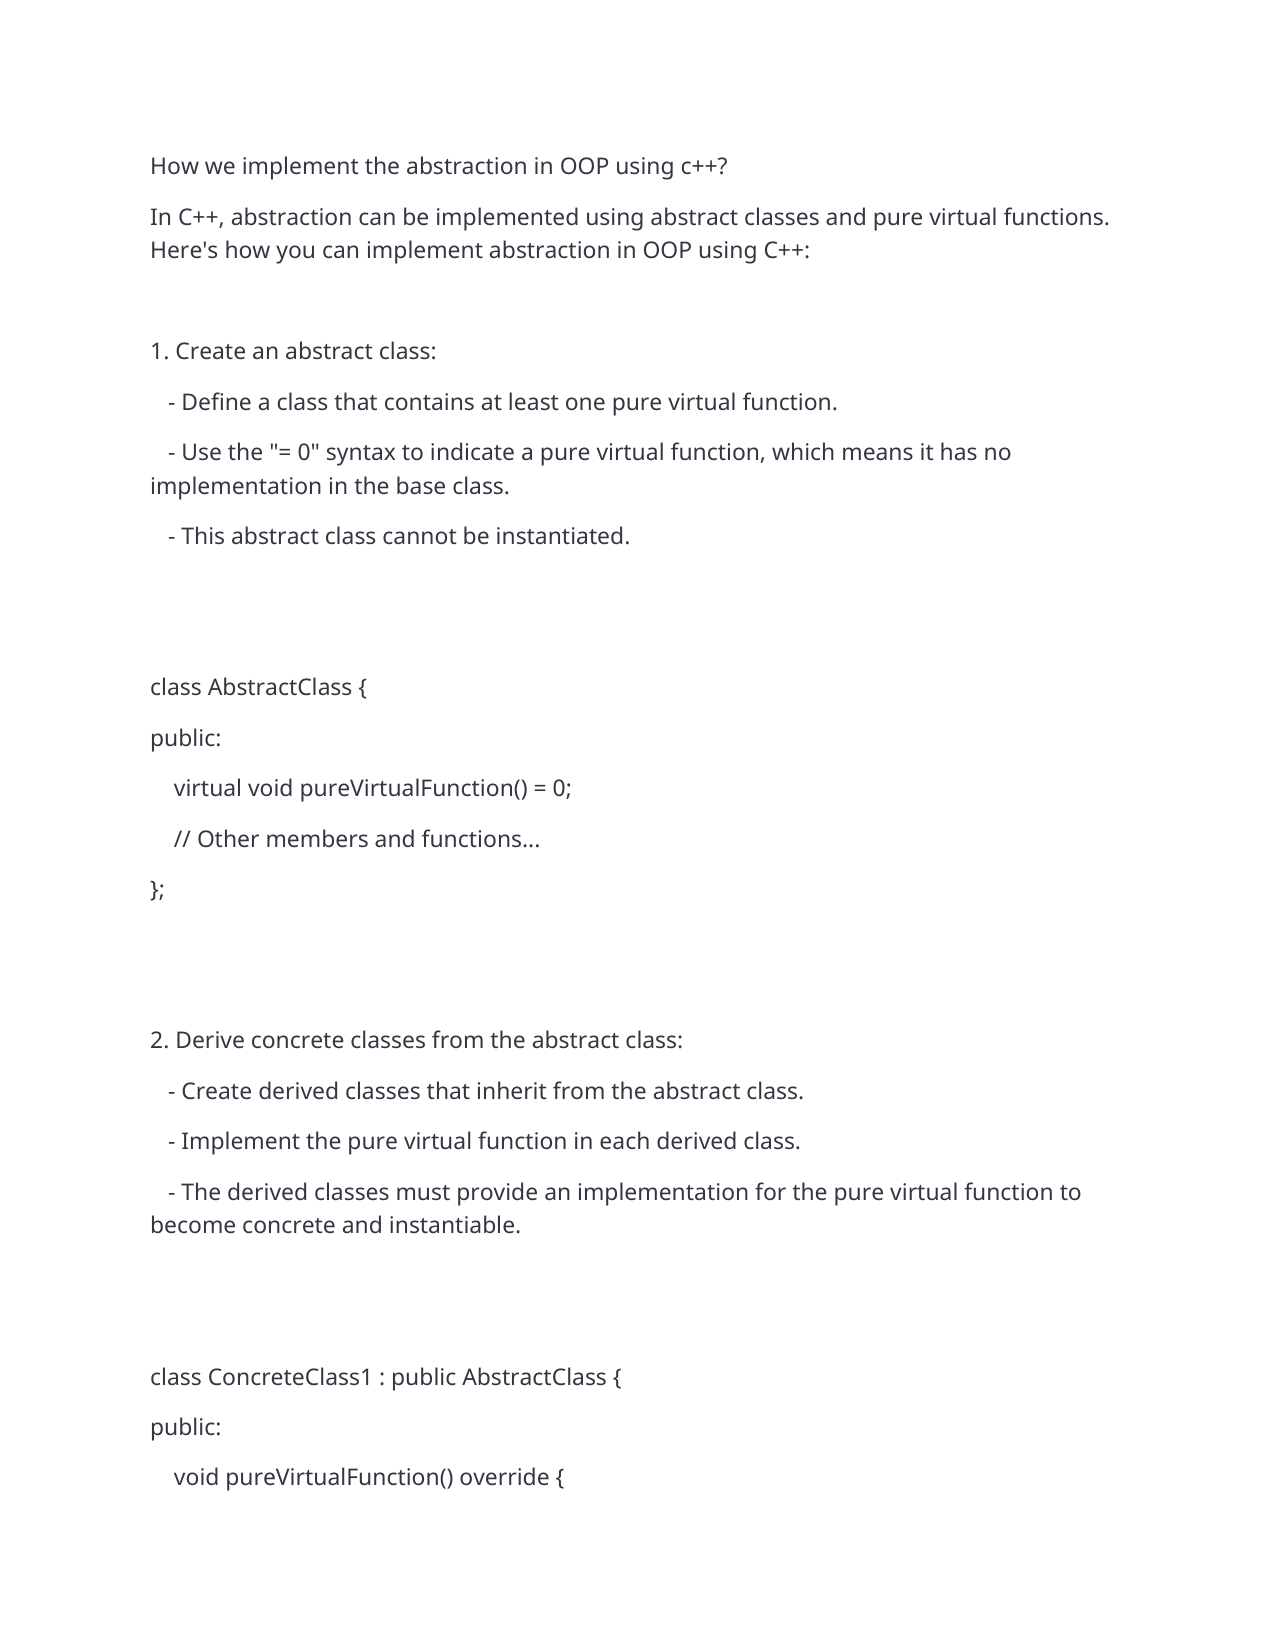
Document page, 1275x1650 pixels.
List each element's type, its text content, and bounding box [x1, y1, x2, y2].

text - This abstract class cannot be instantiated. [150, 520, 1125, 551]
text - Create derived classes that inherit from the abstract class. [150, 1074, 1125, 1106]
text How we implement the abstraction in OOP using c++? [150, 150, 1125, 181]
text - The derived classes must provide an implementation for the pure virtual function to become concrete and instantiable. [150, 1175, 1125, 1240]
text - Use the "= 0" syntax to indicate a pure virtual function, which means it has no implementation in the base class. [150, 436, 1125, 501]
text public: [150, 1411, 1125, 1442]
text 2. Derive concrete classes from the abstract class: [150, 1024, 1125, 1055]
text public: [150, 722, 1125, 753]
text virtual void pureVirtualFunction() = 0; [150, 772, 1125, 803]
text }; [150, 873, 1125, 904]
text - Define a class that contains at least one pure virtual function. [150, 385, 1125, 417]
text In C++, abstraction can be implemented using abstract classes and pure virtual functions. Here's how you can implement abstraction in OOP using C++: [150, 200, 1125, 265]
text - Implement the pure virtual function in each derived class. [150, 1125, 1125, 1156]
text class ConcreteClass1 : public AbstractClass { [150, 1360, 1125, 1392]
text void pureVirtualFunction() override { [150, 1461, 1125, 1492]
text class AbstractClass { [150, 671, 1125, 702]
text 1. Create an abstract class: [150, 335, 1125, 366]
text // Other members and functions... [150, 822, 1125, 854]
